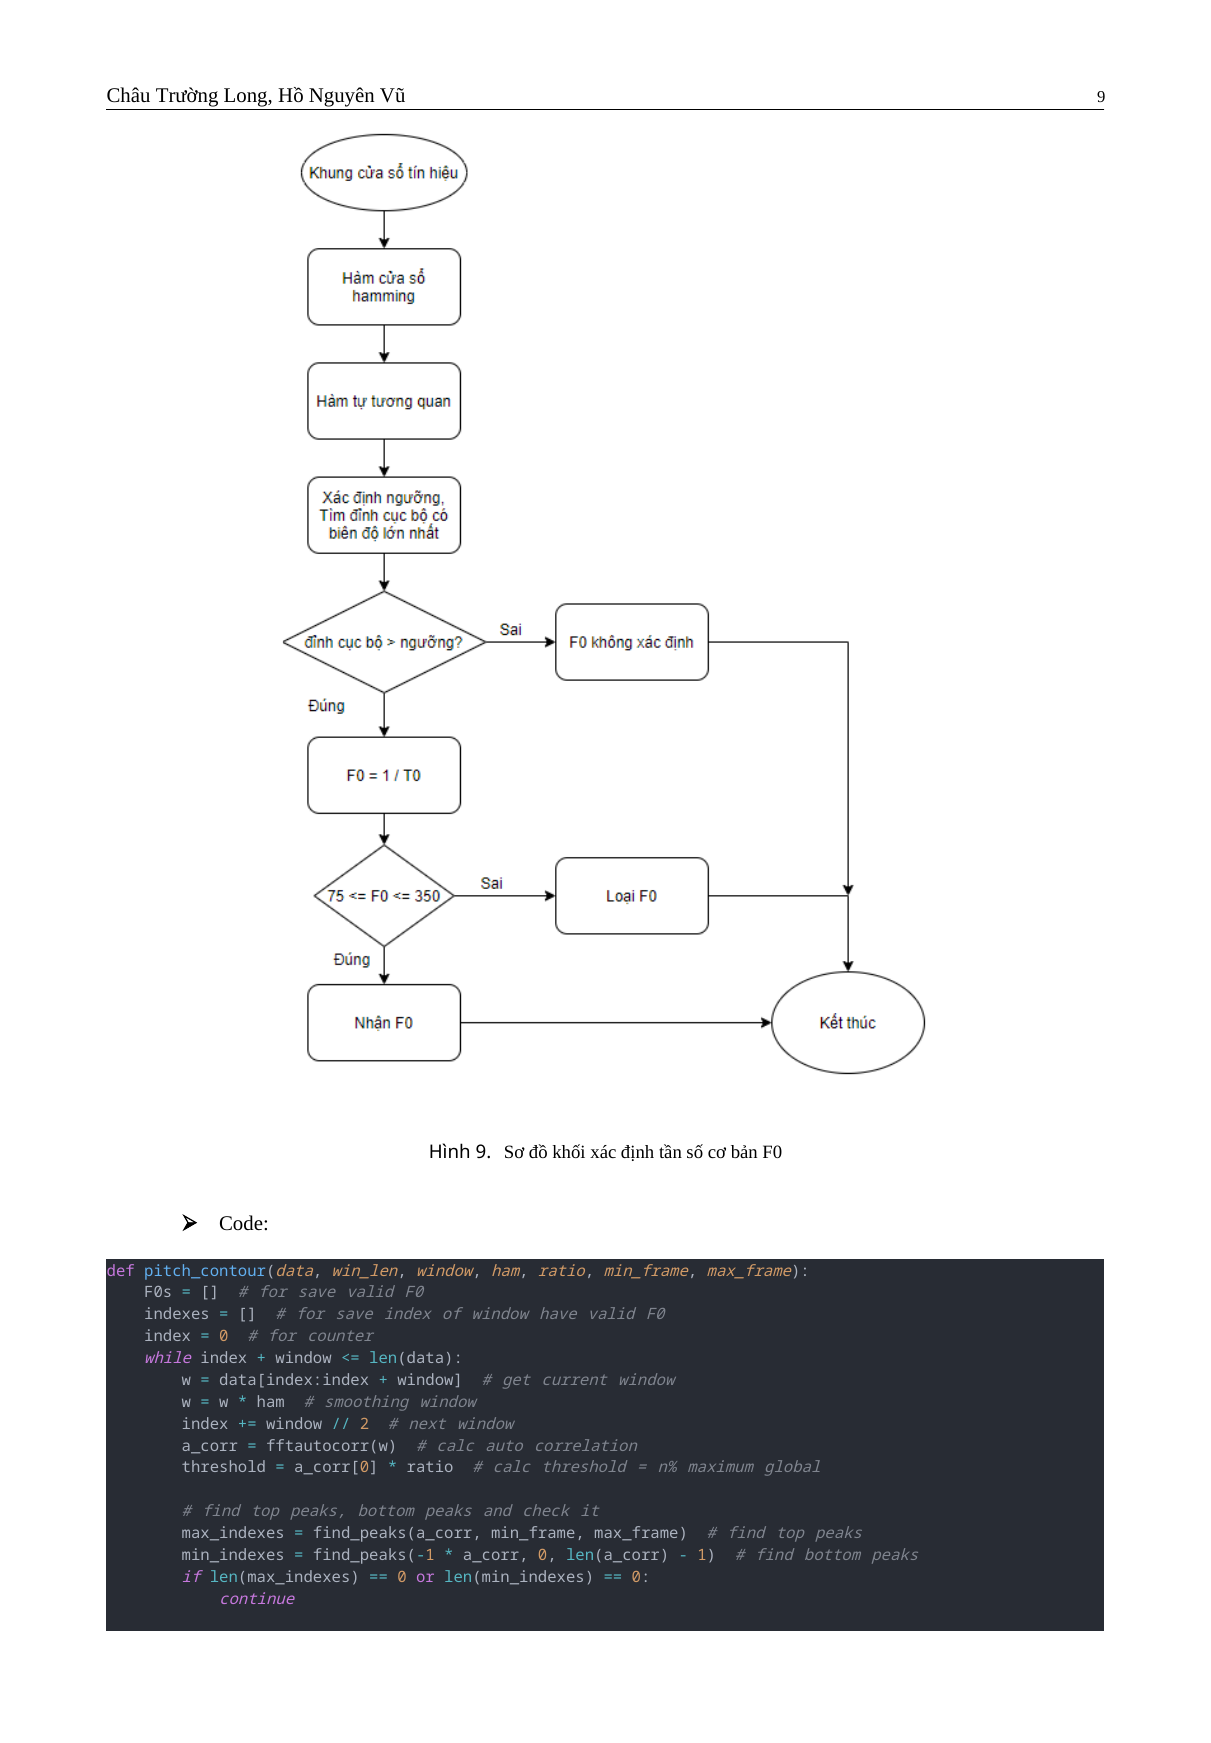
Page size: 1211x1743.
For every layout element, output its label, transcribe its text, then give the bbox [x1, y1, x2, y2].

picture [282, 130, 928, 1078]
text index = 0 # for counter [106, 1324, 1104, 1346]
list Code: [181, 1211, 1104, 1235]
text # find top peaks, bottom peaks and check it [106, 1499, 1104, 1521]
text threshold = a_corr[0] * ratio # calc threshold = n% maximum global [106, 1456, 1104, 1477]
text continue [106, 1587, 1104, 1609]
text min_indexes = find_peaks(-1 * a_corr, 0, len(a_corr) - 1) # find bottom peaks [106, 1543, 1104, 1565]
text indexes = [] # for save index of window have valid F0 [106, 1302, 1104, 1324]
text index += window // 2 # next window [106, 1412, 1104, 1434]
text a_corr = fftautocorr(w) # calc auto correlation [106, 1434, 1104, 1456]
text w = data[index:index + window] # get current window [106, 1368, 1104, 1390]
text while index + window <= len(data): [106, 1346, 1104, 1368]
text max_indexes = find_peaks(a_corr, min_frame, max_frame) # find top peaks [106, 1521, 1104, 1543]
text def pitch_contour(data, win_len, window, ham, ratio, min_frame, max_frame): [106, 1259, 1104, 1281]
text Sơ đồ khối xác định tần số cơ bản F0 [106, 1138, 1104, 1164]
text F0s = [] # for save valid F0 [106, 1281, 1104, 1302]
text if len(max_indexes) == 0 or len(min_indexes) == 0: [106, 1565, 1104, 1587]
text w = w * ham # smoothing window [106, 1390, 1104, 1412]
